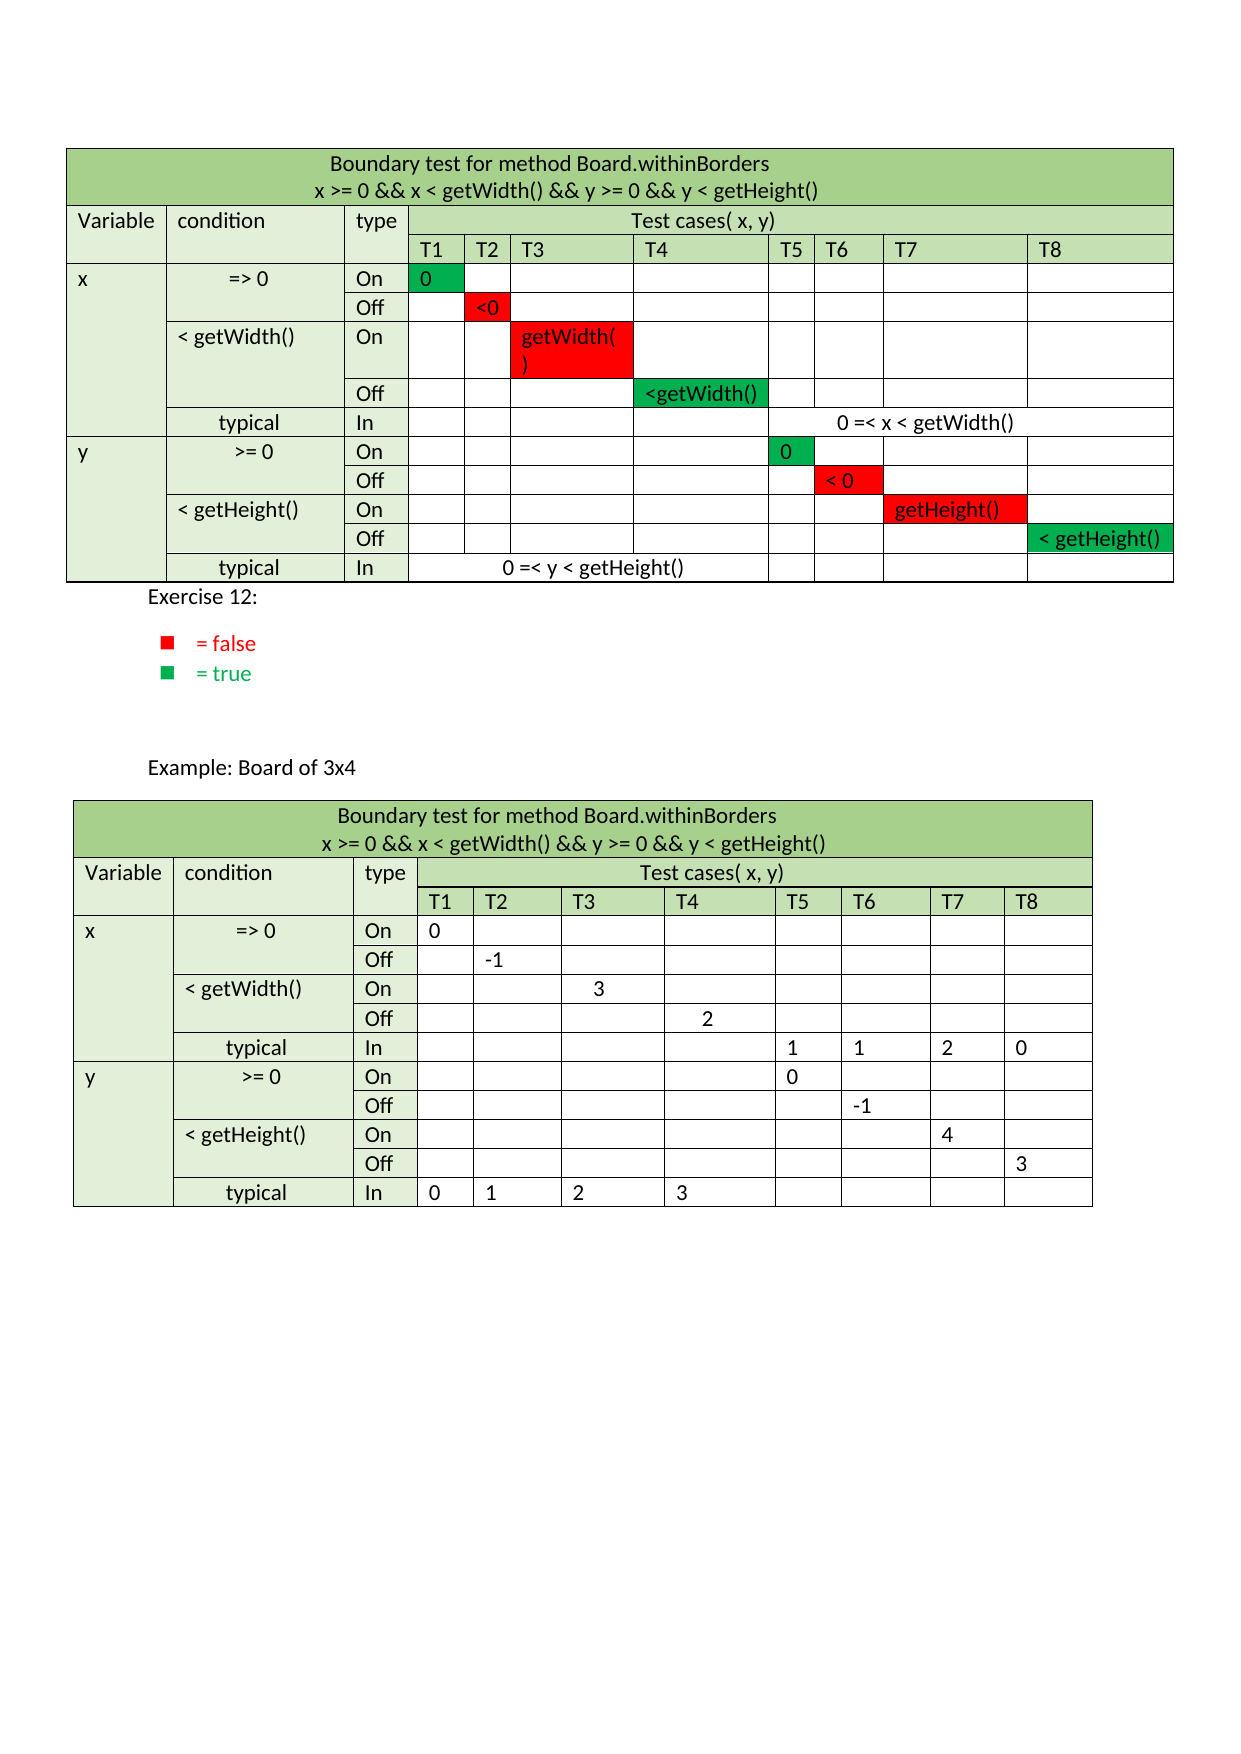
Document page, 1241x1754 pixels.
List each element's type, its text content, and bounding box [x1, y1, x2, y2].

table_cell [465, 408, 510, 436]
table_cell [1005, 1091, 1092, 1119]
table_cell [511, 466, 633, 494]
table_cell T2 [465, 235, 510, 263]
table_cell [465, 466, 510, 494]
table_cell 0 [418, 1178, 473, 1206]
table_cell [418, 1062, 473, 1090]
list = true [158, 659, 1093, 688]
table_cell [511, 495, 633, 523]
table_cell T8 [1028, 235, 1173, 263]
table_cell [815, 379, 883, 407]
table_cell [842, 1178, 930, 1206]
table_cell <getWidth() [634, 379, 768, 407]
table_cell 1 [842, 1033, 930, 1061]
table_cell 3 [562, 975, 664, 1003]
table_cell [665, 1149, 775, 1177]
table_cell On [354, 1062, 417, 1090]
table_cell [815, 437, 883, 465]
table_cell [884, 437, 1027, 465]
table_cell [776, 1178, 841, 1206]
table_cell In [345, 554, 408, 581]
table_cell 0 [409, 264, 464, 292]
table_cell [769, 524, 814, 552]
table_cell [931, 1091, 1004, 1119]
table_cell getHeight() [884, 495, 1027, 523]
table_cell [465, 437, 510, 465]
table_cell [769, 379, 814, 407]
table_cell [562, 916, 664, 944]
table_cell [1005, 975, 1092, 1003]
table_cell [815, 524, 883, 552]
table_cell < 0 [815, 466, 883, 494]
table_cell 3 [1005, 1149, 1092, 1177]
table_cell [1005, 1178, 1092, 1206]
table_cell [842, 1062, 930, 1090]
table_cell T1 [418, 888, 473, 915]
list = false [158, 629, 1093, 657]
table_cell [474, 1149, 561, 1177]
table_cell Off [354, 946, 417, 973]
table_cell [418, 946, 473, 973]
table_cell [474, 1033, 561, 1061]
table_cell < getWidth() [167, 322, 344, 407]
table_header Boundary test for method Board.withinBorders x >= 0 && x < getWidth() && y >= 0 && y < getHeight() [74, 801, 1092, 857]
table_cell [1005, 946, 1092, 973]
table_cell >= 0 [167, 437, 344, 494]
table_cell [665, 1120, 775, 1148]
table_cell Test cases( x, y) [409, 206, 1173, 234]
table_cell [931, 916, 1004, 944]
table_cell Off [345, 466, 408, 494]
table_cell [409, 466, 464, 494]
table_cell typical [167, 554, 344, 581]
table_cell 2 [931, 1033, 1004, 1061]
table_cell [884, 466, 1027, 494]
table_cell T7 [931, 888, 1004, 915]
table_cell [562, 946, 664, 973]
table_cell [776, 916, 841, 944]
table_cell < getHeight() [174, 1120, 353, 1177]
table_cell [465, 322, 510, 378]
table_cell [931, 1062, 1004, 1090]
table_cell 3 [665, 1178, 775, 1206]
table_cell condition [167, 206, 344, 263]
table_cell [511, 437, 633, 465]
table_cell y [74, 1062, 173, 1206]
table_cell Off [354, 1091, 417, 1119]
table_cell [418, 1149, 473, 1177]
table_cell [815, 495, 883, 523]
table_cell On [345, 322, 408, 378]
table_cell [884, 322, 1027, 378]
table_cell [815, 322, 883, 378]
table_cell T5 [776, 888, 841, 915]
table_cell [1028, 264, 1173, 292]
table_cell [884, 554, 1027, 581]
table_cell [1028, 466, 1173, 494]
table_cell [815, 293, 883, 321]
table_cell [931, 975, 1004, 1003]
table_cell [842, 1120, 930, 1148]
table_cell T3 [511, 235, 633, 263]
table_cell type [354, 858, 417, 915]
table_cell >= 0 [174, 1062, 353, 1119]
table_cell [409, 524, 464, 552]
table_cell [465, 524, 510, 552]
table_cell [465, 379, 510, 407]
table_cell [842, 946, 930, 973]
text Exercise 12: [148, 583, 1093, 611]
table_cell [931, 1178, 1004, 1206]
table_cell Off [345, 524, 408, 552]
table_cell [769, 554, 814, 581]
table_cell typical [174, 1033, 353, 1061]
table_cell Test cases( x, y) [418, 858, 1092, 886]
table_cell [511, 293, 633, 321]
table_cell 0 [1005, 1033, 1092, 1061]
table_cell [1028, 495, 1173, 523]
table_header Boundary test for method Board.withinBorders x >= 0 && x < getWidth() && y >= 0 && y < getHeight() [67, 149, 1173, 205]
table_cell [511, 379, 633, 407]
table_cell [1005, 1120, 1092, 1148]
table_cell [562, 1120, 664, 1148]
table_cell Off [345, 293, 408, 321]
table_cell [931, 1004, 1004, 1032]
table_cell [884, 264, 1027, 292]
table_cell -1 [842, 1091, 930, 1119]
table_cell [634, 322, 768, 378]
table_cell typical [174, 1178, 353, 1206]
table_cell [665, 946, 775, 973]
table_cell [474, 975, 561, 1003]
table_cell [634, 466, 768, 494]
table_cell [465, 495, 510, 523]
table_cell T6 [842, 888, 930, 915]
table_cell x [67, 264, 166, 436]
table_cell [1028, 322, 1173, 378]
table_cell T4 [665, 888, 775, 915]
table_cell [465, 264, 510, 292]
table_cell T1 [409, 235, 464, 263]
table_cell [815, 554, 883, 581]
table_cell [842, 1149, 930, 1177]
table_cell [418, 1033, 473, 1061]
table_cell [511, 524, 633, 552]
table_cell [409, 437, 464, 465]
table_cell [409, 495, 464, 523]
table_cell [418, 1004, 473, 1032]
table_cell On [354, 1120, 417, 1148]
table_cell [815, 264, 883, 292]
table_cell 0 [769, 437, 814, 465]
table_cell [776, 1091, 841, 1119]
table_cell [562, 1091, 664, 1119]
table_cell Off [354, 1004, 417, 1032]
table_cell [769, 293, 814, 321]
table_cell [634, 495, 768, 523]
table_cell Off [345, 379, 408, 407]
table_cell [1005, 1004, 1092, 1032]
table_cell [665, 975, 775, 1003]
table_cell [776, 1004, 841, 1032]
table_cell [1028, 437, 1173, 465]
text Example: Board of 3x4 [148, 753, 1093, 781]
table_cell Variable [67, 206, 166, 263]
table_cell [931, 946, 1004, 973]
table_cell -1 [474, 946, 561, 973]
table_cell [769, 322, 814, 378]
table_cell In [354, 1033, 417, 1061]
table_cell [474, 1004, 561, 1032]
table_cell [776, 1120, 841, 1148]
table_cell On [354, 916, 417, 944]
table_cell [1005, 916, 1092, 944]
table_cell On [345, 495, 408, 523]
table_cell [474, 1062, 561, 1090]
table_cell condition [174, 858, 353, 915]
table_cell [776, 946, 841, 973]
table_cell T8 [1005, 888, 1092, 915]
table_cell type [345, 206, 408, 263]
table_cell On [354, 975, 417, 1003]
table_cell [1005, 1062, 1092, 1090]
table_cell T2 [474, 888, 561, 915]
table_cell [665, 916, 775, 944]
table_cell [418, 1120, 473, 1148]
table_cell < getHeight() [167, 495, 344, 552]
table_cell getWidth() [511, 322, 633, 378]
table_cell x [74, 916, 173, 1061]
table_cell [418, 975, 473, 1003]
table_cell [562, 1062, 664, 1090]
table_cell [884, 524, 1027, 552]
table_cell 1 [474, 1178, 561, 1206]
table_cell [474, 1091, 561, 1119]
table_cell Off [354, 1149, 417, 1177]
table_cell [776, 1149, 841, 1177]
table_cell [409, 322, 464, 378]
table_cell <0 [465, 293, 510, 321]
table_cell 4 [931, 1120, 1004, 1148]
table_cell [634, 408, 768, 436]
table_cell 0 =< y < getHeight() [409, 554, 768, 581]
table_cell [409, 379, 464, 407]
table_cell T3 [562, 888, 664, 915]
table_cell On [345, 264, 408, 292]
table_cell < getWidth() [174, 975, 353, 1032]
table_cell [776, 975, 841, 1003]
table_cell y [67, 437, 166, 581]
table_cell [665, 1091, 775, 1119]
table_cell [1028, 554, 1173, 581]
table_cell 1 [776, 1033, 841, 1061]
table_cell [562, 1149, 664, 1177]
table_cell 2 [665, 1004, 775, 1032]
table_cell [842, 975, 930, 1003]
table_cell [665, 1062, 775, 1090]
table_cell In [345, 408, 408, 436]
table_cell Variable [74, 858, 173, 915]
table_cell [931, 1149, 1004, 1177]
table_cell [842, 916, 930, 944]
table_cell [474, 916, 561, 944]
table_cell 2 [562, 1178, 664, 1206]
table_cell [562, 1004, 664, 1032]
table_cell On [345, 437, 408, 465]
table_cell [418, 1091, 473, 1119]
table_cell [634, 293, 768, 321]
table_cell [474, 1120, 561, 1148]
table_cell [842, 1004, 930, 1032]
table_cell < getHeight() [1028, 524, 1173, 552]
table_cell 0 =< x < getWidth() [769, 408, 1173, 436]
table_cell typical [167, 408, 344, 436]
table_cell [562, 1033, 664, 1061]
table_cell [634, 264, 768, 292]
table_cell [1028, 293, 1173, 321]
table_cell [884, 379, 1027, 407]
table_cell [634, 437, 768, 465]
table_cell T7 [884, 235, 1027, 263]
table_cell [511, 408, 633, 436]
table_cell [769, 264, 814, 292]
table_cell 0 [418, 916, 473, 944]
table_cell => 0 [167, 264, 344, 321]
table_cell [769, 466, 814, 494]
table_cell => 0 [174, 916, 353, 973]
table_cell T6 [815, 235, 883, 263]
table_cell 0 [776, 1062, 841, 1090]
table_cell [665, 1033, 775, 1061]
table_cell [409, 293, 464, 321]
table_cell [1028, 379, 1173, 407]
table_cell In [354, 1178, 417, 1206]
table_cell [634, 524, 768, 552]
table_cell [769, 495, 814, 523]
table_cell T4 [634, 235, 768, 263]
table_cell T5 [769, 235, 814, 263]
table_cell [511, 264, 633, 292]
table_cell [884, 293, 1027, 321]
table_cell [409, 408, 464, 436]
